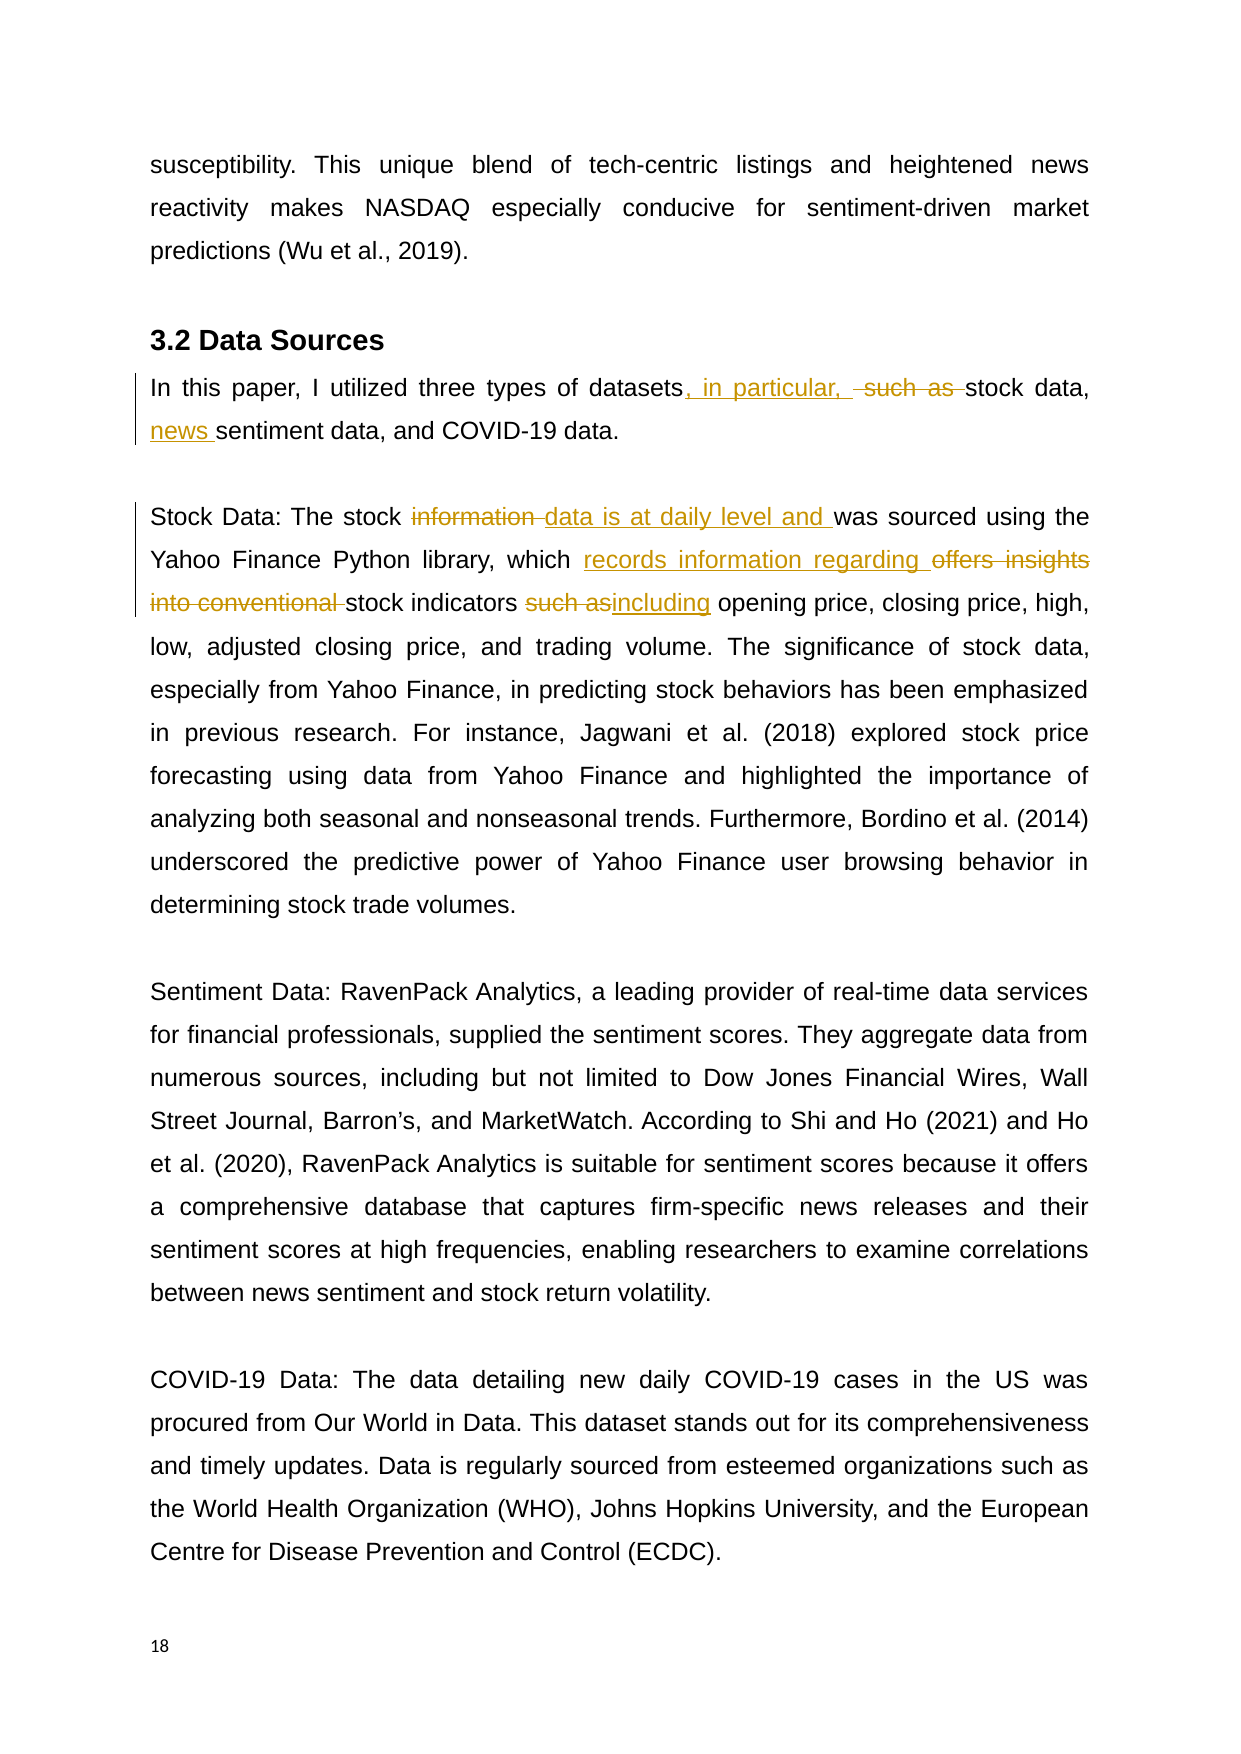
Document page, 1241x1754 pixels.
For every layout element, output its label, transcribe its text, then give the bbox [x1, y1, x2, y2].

text COVID-19 Data: The data detailing new daily COVID-19 cases in the US was procured from Our World in Data. This dataset stands out for its comprehensiveness and timely updates. Data is regularly sourced from esteemed organizations such as the World Health Organization (WHO), Johns Hopkins University, and the European Centre for Disease Prevention and Control (ECDC). [150, 1365, 1090, 1566]
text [150, 150, 1090, 265]
text Sentiment Data: RavenPack Analytics, a leading provider of real-time data services for financial professionals, supplied the sentiment scores. They aggregate data from numerous sources, including but not limited to Dow Jones Financial Wires, Wall Street Journal, Barron’s, and MarketWatch. According to Shi and Ho (2021) and Ho et al. (2020), RavenPack Analytics is suitable for sentiment scores because it offers a comprehensive database that captures firm-specific news releases and their sentiment scores at high frequencies, enabling researchers to examine correlations between news sentiment and stock return volatility. [150, 977, 1090, 1307]
text In this paper, I utilized three types of datasetsstock data, sentiment data, and COVID-19 data. [150, 373, 1090, 445]
text Stock Data: The stock was sourced using the Yahoo Finance Python library, which stock indicators opening price, closing price, high, low, adjusted closing price, and trading volume. The significance of stock data, especially from Yahoo Finance, in predicting stock behaviors has been emphasized in previous research. For instance, Jagwani et al. (2018) explored stock price forecasting using data from Yahoo Finance and highlighted the importance of analyzing both seasonal and nonseasonal trends. Furthermore, Bordino et al. (2014) underscored the predictive power of Yahoo Finance user browsing behavior in determining stock trade volumes. [150, 502, 1090, 919]
subtitle 3.2 Data Sources [150, 322, 1090, 356]
